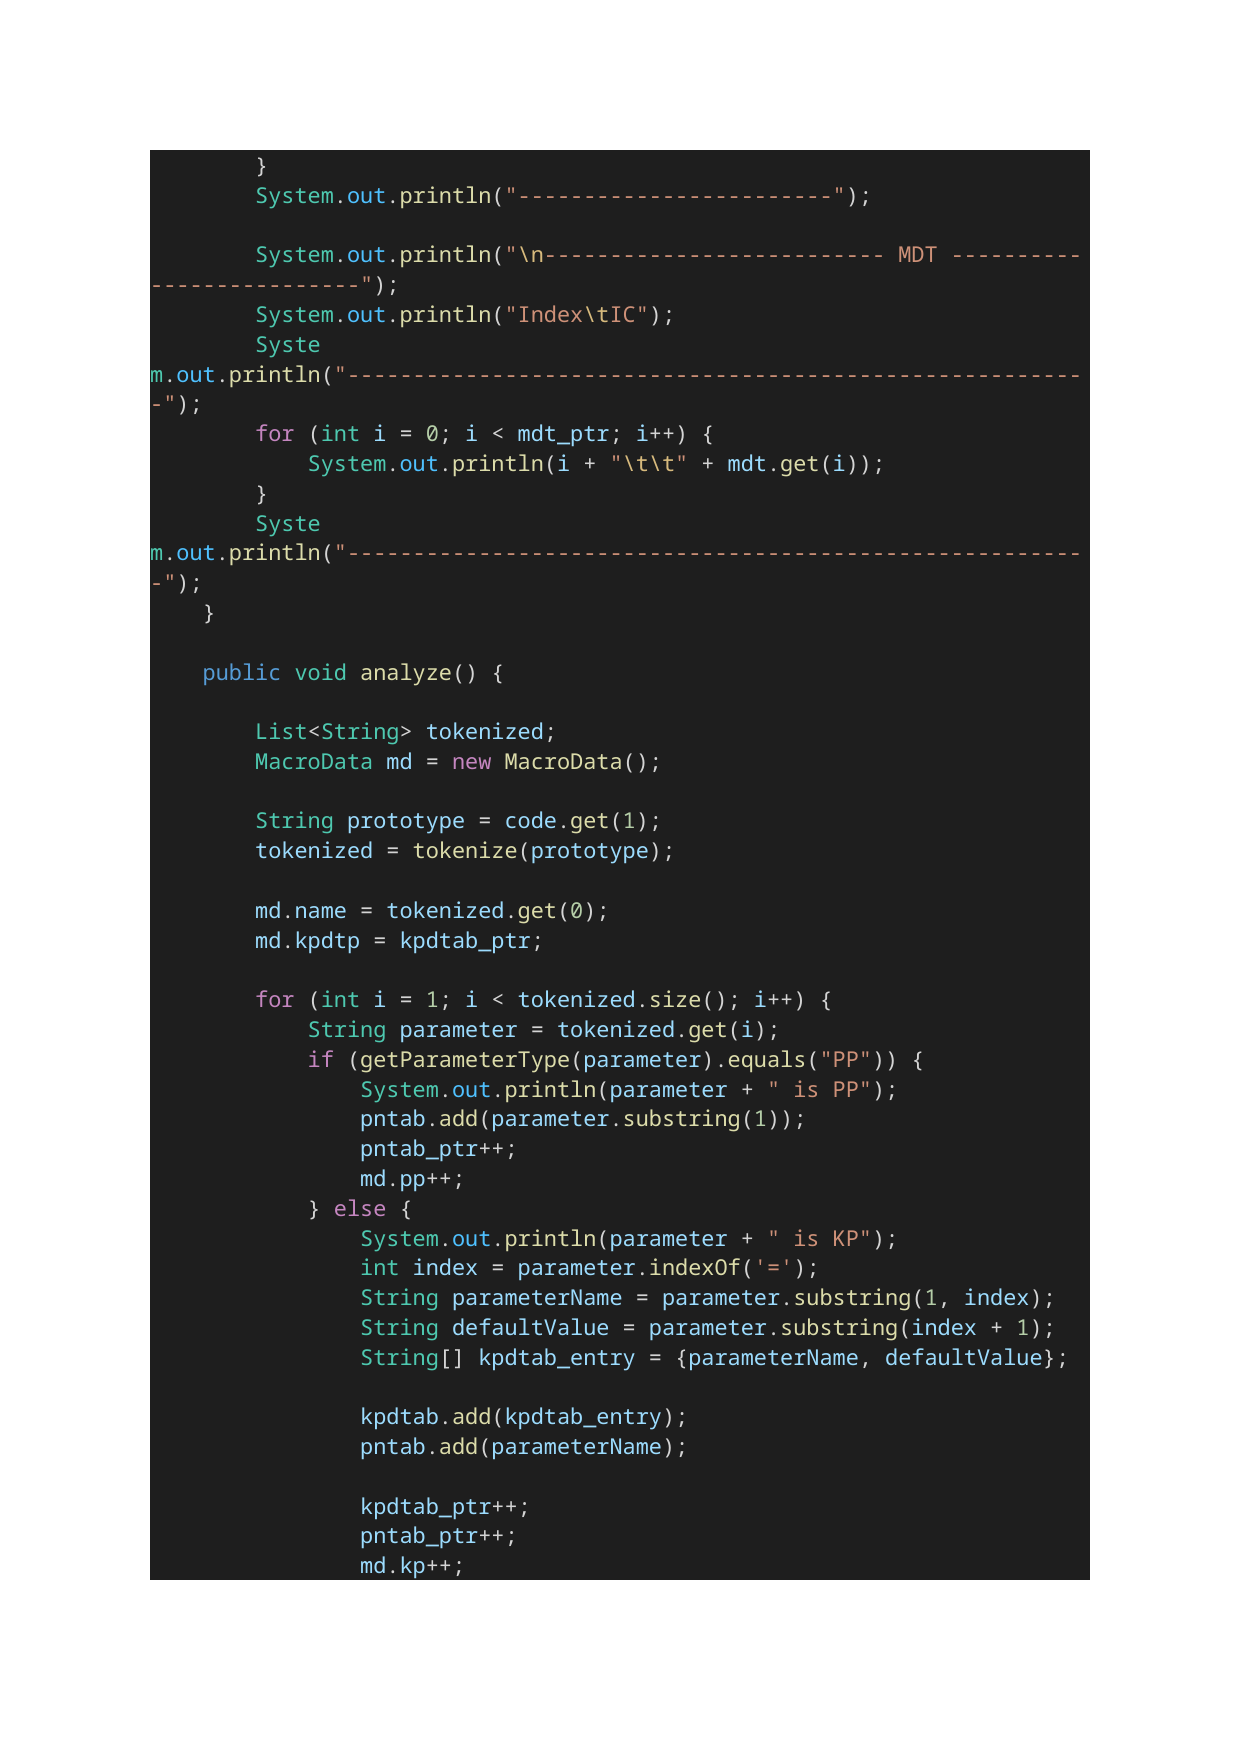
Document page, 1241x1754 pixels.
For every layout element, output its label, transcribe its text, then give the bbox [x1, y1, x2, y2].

text System.out.println(parameter + " is PP"); [150, 1073, 1090, 1103]
text public void analyze() { [150, 656, 1090, 686]
text } [150, 597, 1090, 627]
text System.out.println("---------------------------------------------------------"); [150, 507, 1090, 597]
text pntab.add(parameterName); [150, 1431, 1090, 1461]
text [150, 180, 1090, 209]
text String prototype = code.get(1); [150, 805, 1090, 835]
text pntab_ptr++; [150, 1520, 1090, 1550]
text List<String> tokenized; [150, 716, 1090, 746]
text String[] kpdtab_entry = {parameterName, defaultValue}; [150, 1342, 1090, 1371]
text System.out.println(i + "\t\t" + mdt.get(i)); [150, 448, 1090, 478]
text } [150, 150, 1090, 180]
text pntab_ptr++; [150, 1133, 1090, 1163]
text System.out.println(parameter + " is KP"); [150, 1222, 1090, 1252]
text System.out.println("Index\tIC"); [150, 299, 1090, 329]
text int index = parameter.indexOf('='); [150, 1252, 1090, 1282]
text } else { [150, 1193, 1090, 1222]
text if (getParameterType(parameter).equals("PP")) { [150, 1044, 1090, 1073]
text tokenized = tokenize(prototype); [150, 835, 1090, 865]
text md.kpdtp = kpdtab_ptr; [150, 924, 1090, 954]
text for (int i = 1; i < tokenized.size(); i++) { [150, 984, 1090, 1014]
text kpdtab_ptr++; [150, 1491, 1090, 1520]
text } [150, 478, 1090, 507]
text MacroData md = new MacroData(); [150, 746, 1090, 776]
text for (int i = 0; i < mdt_ptr; i++) { [150, 418, 1090, 448]
text md.kp++; [150, 1550, 1090, 1580]
text md.name = tokenized.get(0); [150, 895, 1090, 924]
text String parameterName = parameter.substring(1, index); [150, 1282, 1090, 1312]
text String defaultValue = parameter.substring(index + 1); [150, 1312, 1090, 1342]
text System.out.println("---------------------------------------------------------"); [150, 329, 1090, 418]
text System.out.println("\n-------------------------- MDT --------------------------"); [150, 239, 1090, 299]
text kpdtab.add(kpdtab_entry); [150, 1401, 1090, 1431]
text String parameter = tokenized.get(i); [150, 1014, 1090, 1044]
text pntab.add(parameter.substring(1)); [150, 1103, 1090, 1133]
text md.pp++; [150, 1163, 1090, 1193]
